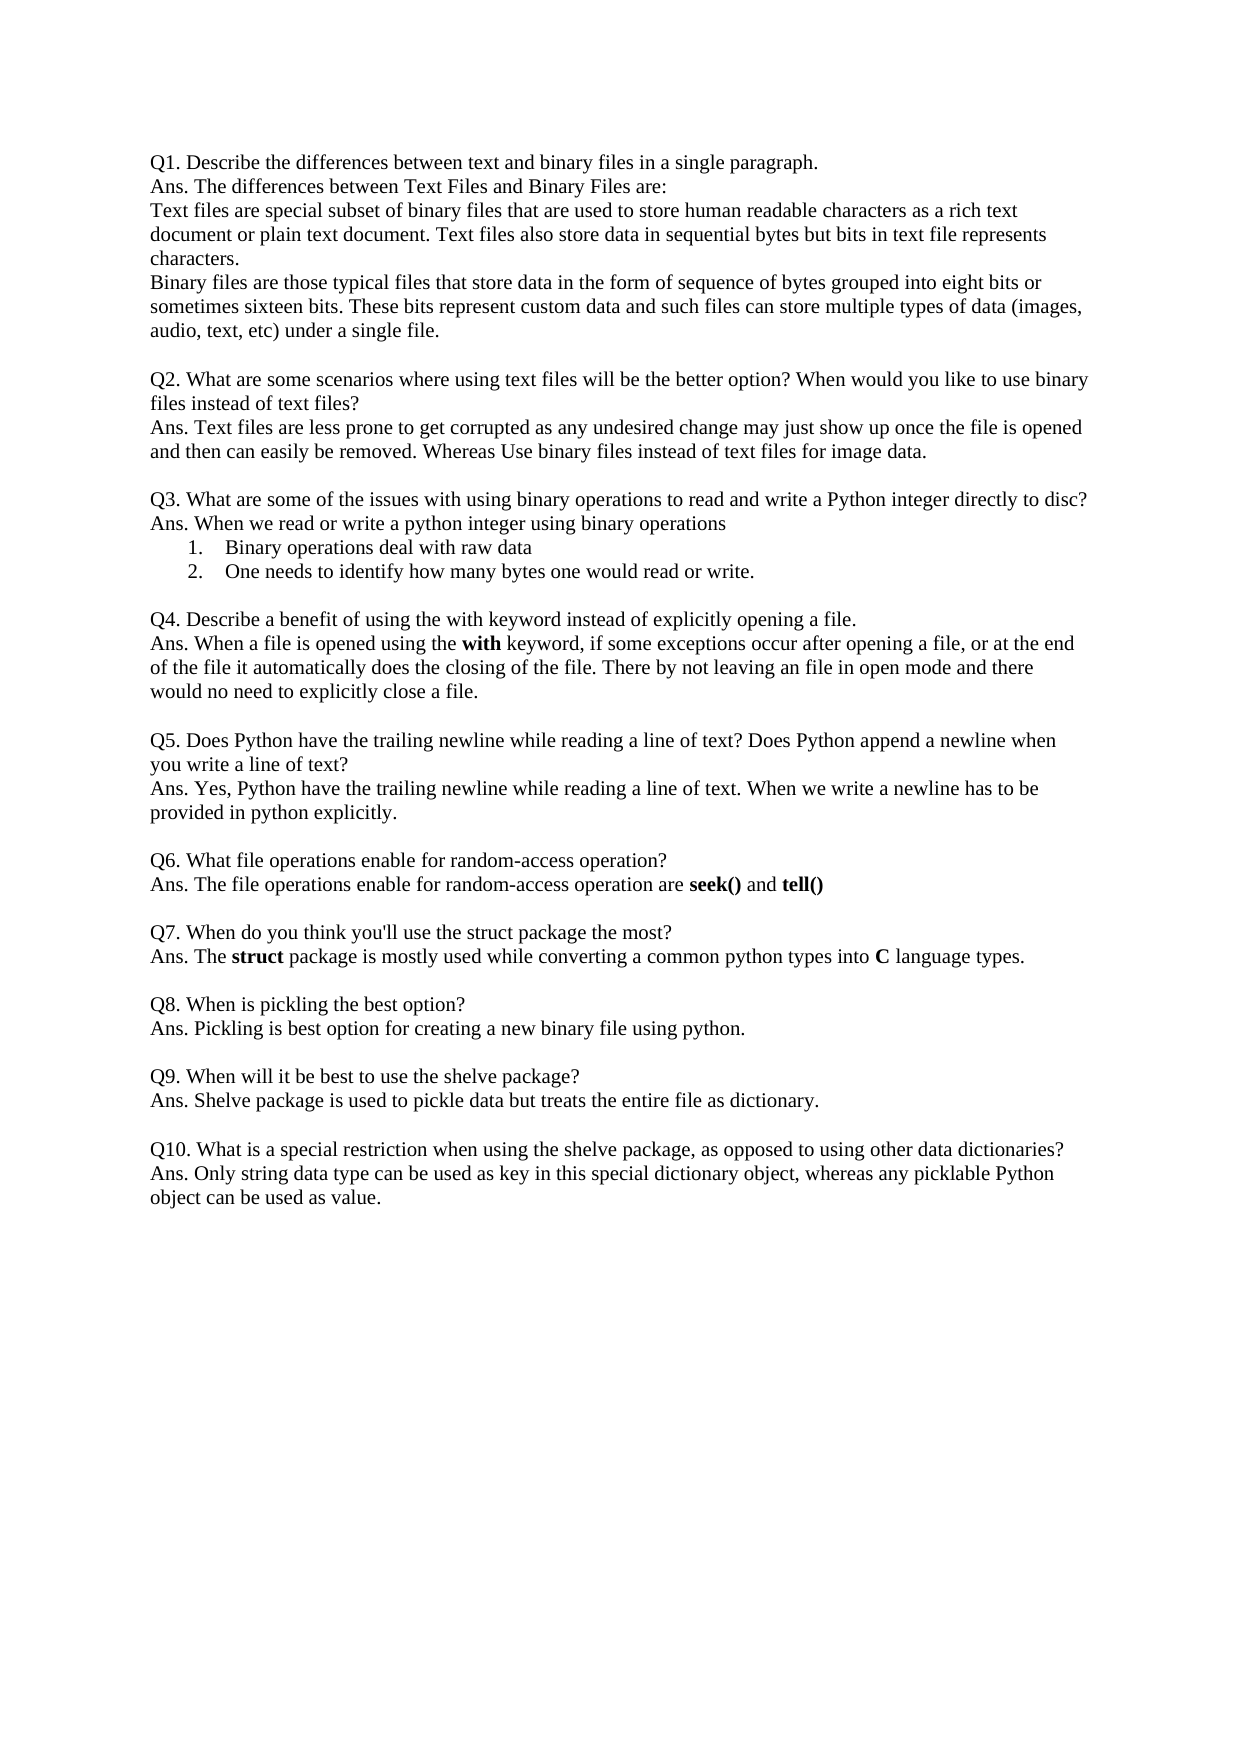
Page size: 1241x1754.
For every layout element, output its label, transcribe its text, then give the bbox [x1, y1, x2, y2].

text Ans. The struct package is mostly used while converting a common python types into C language types. [150, 944, 1090, 968]
text Ans. When a file is opened using the with keyword, if some exceptions occur after opening a file, or at the end of the file it automatically does the closing of the file. There by not leaving an file in open mode and there would no need to explicitly close a file. [150, 631, 1090, 703]
list Binary operations deal with raw data [187, 535, 1090, 559]
text Q5. Does Python have the trailing newline while reading a line of text? Does Python append a newline when you write a line of text? [150, 727, 1090, 776]
text Binary files are those typical files that store data in the form of sequence of bytes grouped into eight bits or sometimes sixteen bits. These bits represent custom data and such files can store multiple types of data (images, audio, text, etc) under a single file. [150, 270, 1090, 342]
text Q10. What is a special restriction when using the shelve package, as opposed to using other data dictionaries? [150, 1137, 1090, 1161]
text Q4. Describe a benefit of using the with keyword instead of explicitly opening a file. [150, 607, 1090, 631]
list One needs to identify how many bytes one would read or write. [187, 559, 1090, 583]
text Q6. What file operations enable for random-access operation? [150, 848, 1090, 872]
text Text files are special subset of binary files that are used to store human readable characters as a rich text document or plain text document. Text files also store data in sequential bytes but bits in text file represents characters. [150, 198, 1090, 270]
text Ans. Only string data type can be used as key in this special dictionary object, whereas any picklable Python object can be used as value. [150, 1161, 1090, 1209]
text Ans. The file operations enable for random-access operation are seek() and tell() [150, 872, 1090, 896]
text Q9. When will it be best to use the shelve package? [150, 1064, 1090, 1088]
text Ans. Text files are less prone to get corrupted as any undesired change may just show up once the file is opened and then can easily be removed. Whereas Use binary files instead of text files for image data. [150, 415, 1090, 463]
text Q8. When is pickling the best option? [150, 992, 1090, 1016]
text Ans. Pickling is best option for creating a new binary file using python. [150, 1016, 1090, 1040]
text Ans. Yes, Python have the trailing newline while reading a line of text. When we write a newline has to be provided in python explicitly. [150, 776, 1090, 824]
text Q3. What are some of the issues with using binary operations to read and write a Python integer directly to disc? [150, 487, 1090, 511]
text Q2. What are some scenarios where using text files will be the better option? When would you like to use binary files instead of text files? [150, 367, 1090, 415]
text Ans. When we read or write a python integer using binary operations [150, 511, 1090, 535]
text Ans. The differences between Text Files and Binary Files are: [150, 174, 1090, 198]
text Ans. Shelve package is used to pickle data but treats the entire file as dictionary. [150, 1088, 1090, 1112]
text Q1. Describe the differences between text and binary files in a single paragraph. [150, 150, 1090, 174]
text Q7. When do you think you'll use the struct package the most? [150, 920, 1090, 944]
